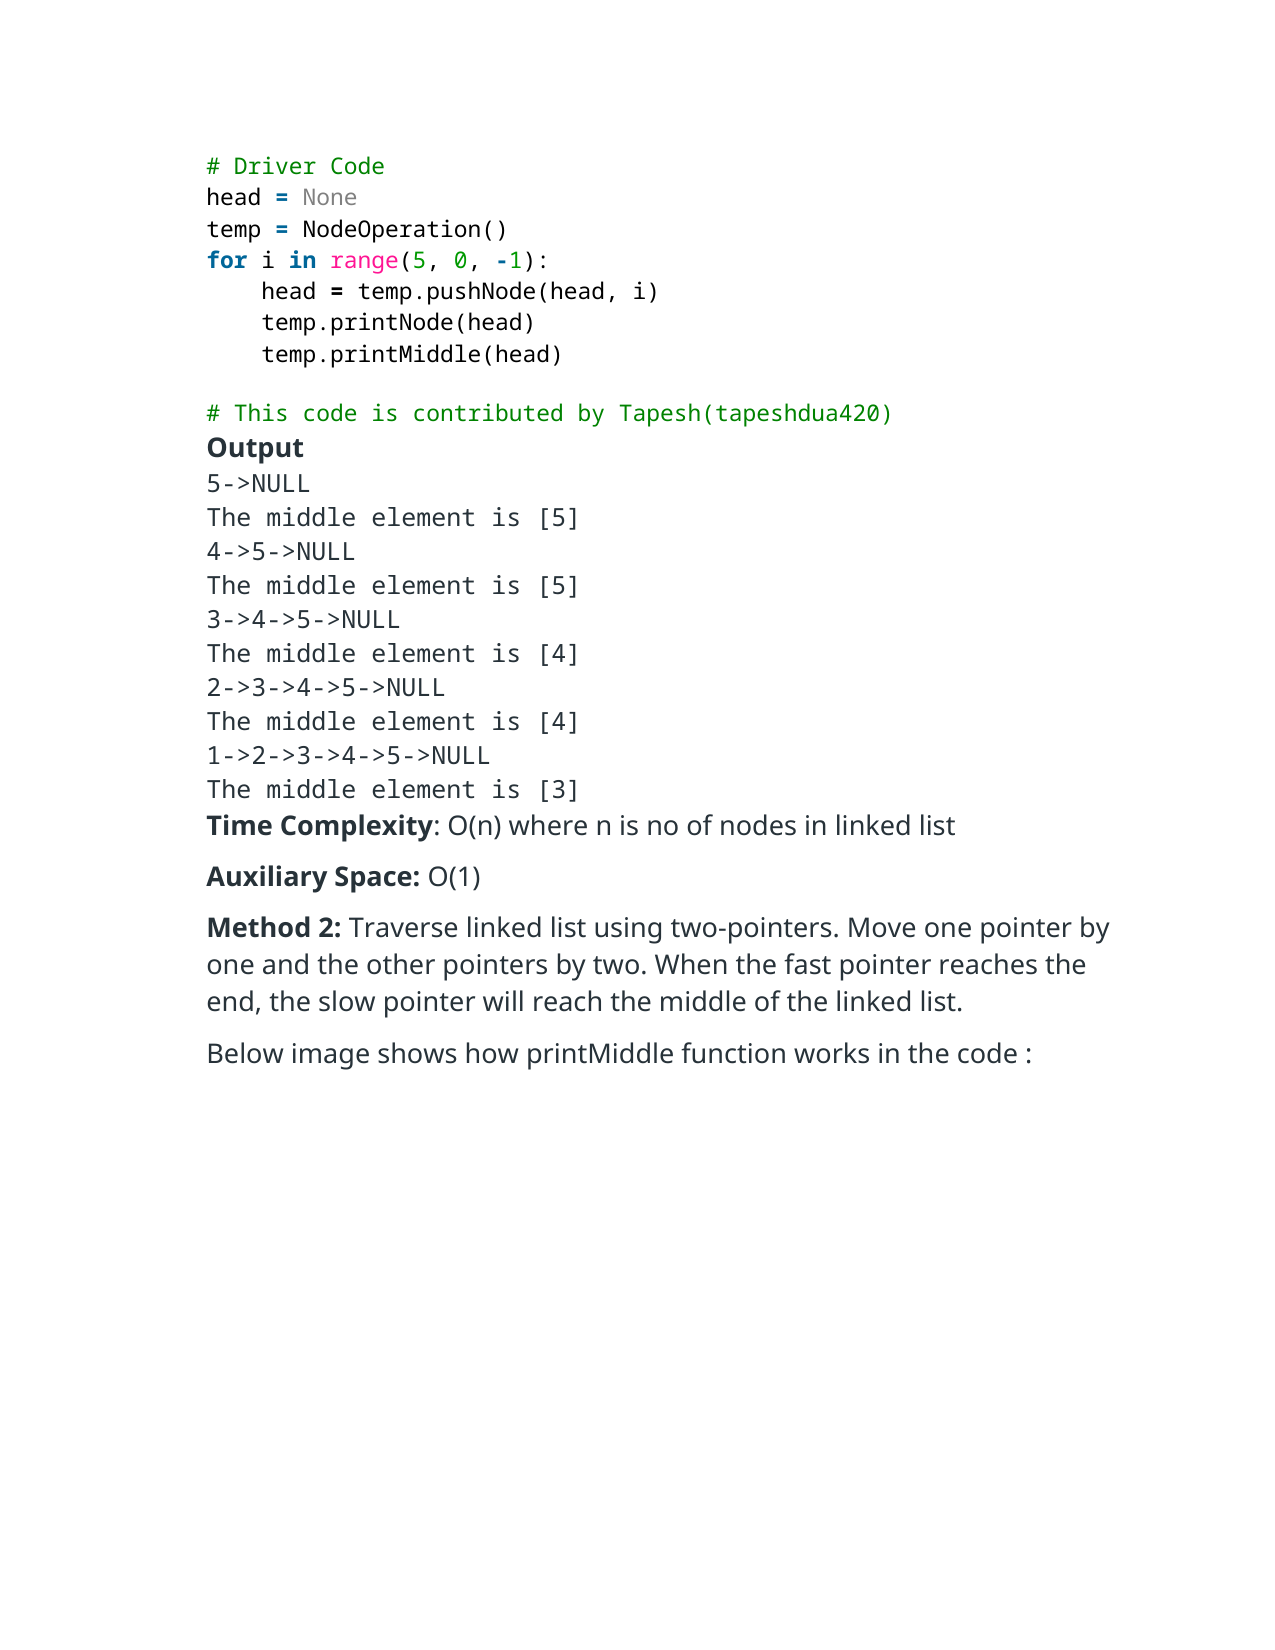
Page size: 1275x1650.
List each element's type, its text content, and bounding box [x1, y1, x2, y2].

text temp.printNode(head) [206, 306, 1125, 337]
text temp.printMiddle(head) [206, 337, 1125, 369]
text Output [206, 428, 1125, 465]
text Auxiliary Space: O(1) [206, 857, 1125, 894]
text Time Complexity: O(n) where n is no of nodes in linked list [206, 806, 1125, 843]
text for i in range(5, 0, -1): [206, 244, 1125, 275]
text Below image shows how printMiddle function works in the code : [206, 1034, 1125, 1071]
text temp = NodeOperation() [206, 212, 1125, 244]
text # Driver Code [206, 150, 1125, 181]
text head = None [206, 181, 1125, 212]
text 5->NULL The middle element is [5] 4->5->NULL The middle element is [5] 3->4->5->NULL The middle element is [4] 2->3->4->5->NULL The middle element is [4] 1->2->3->4->5->NULL The middle element is [3] [206, 465, 1125, 806]
text # This code is contributed by Tapesh(tapeshdua420) [206, 397, 1125, 428]
text head = temp.pushNode(head, i) [206, 275, 1125, 306]
text Method 2: Traverse linked list using two-pointers. Move one pointer by one and the other pointers by two. When the fast pointer reaches the end, the slow pointer will reach the middle of the linked list. [206, 909, 1125, 1019]
